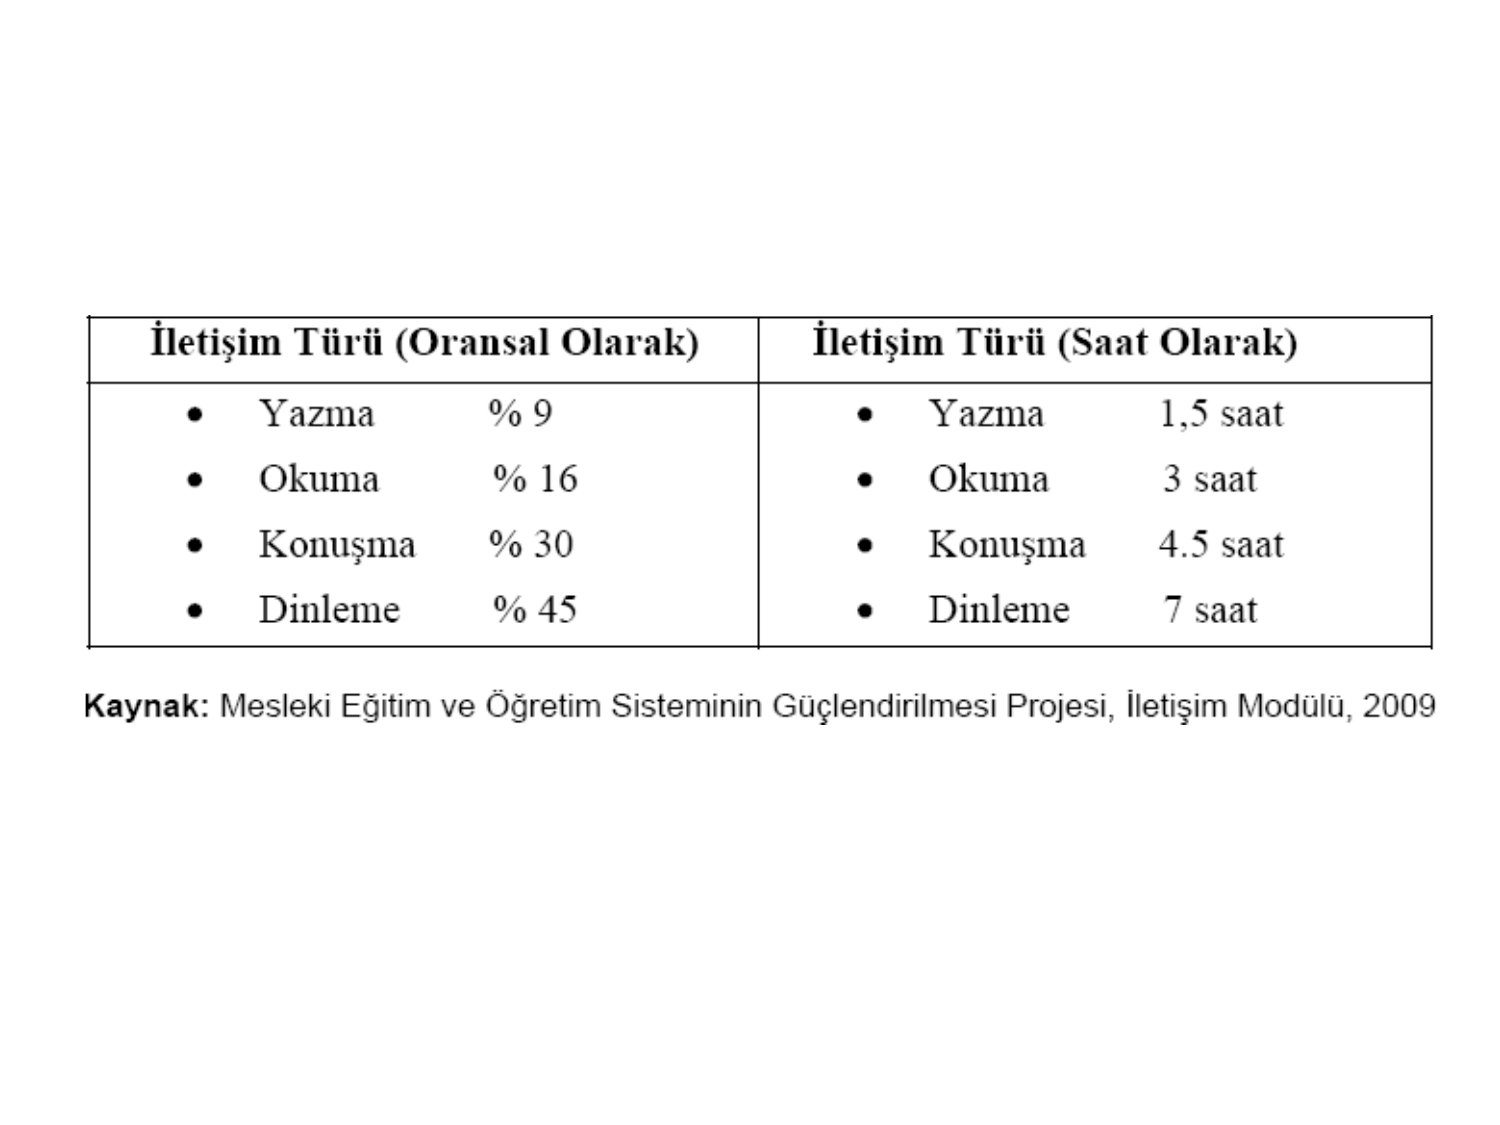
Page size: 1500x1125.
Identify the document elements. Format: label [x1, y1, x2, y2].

picture [85, 315, 1437, 725]
